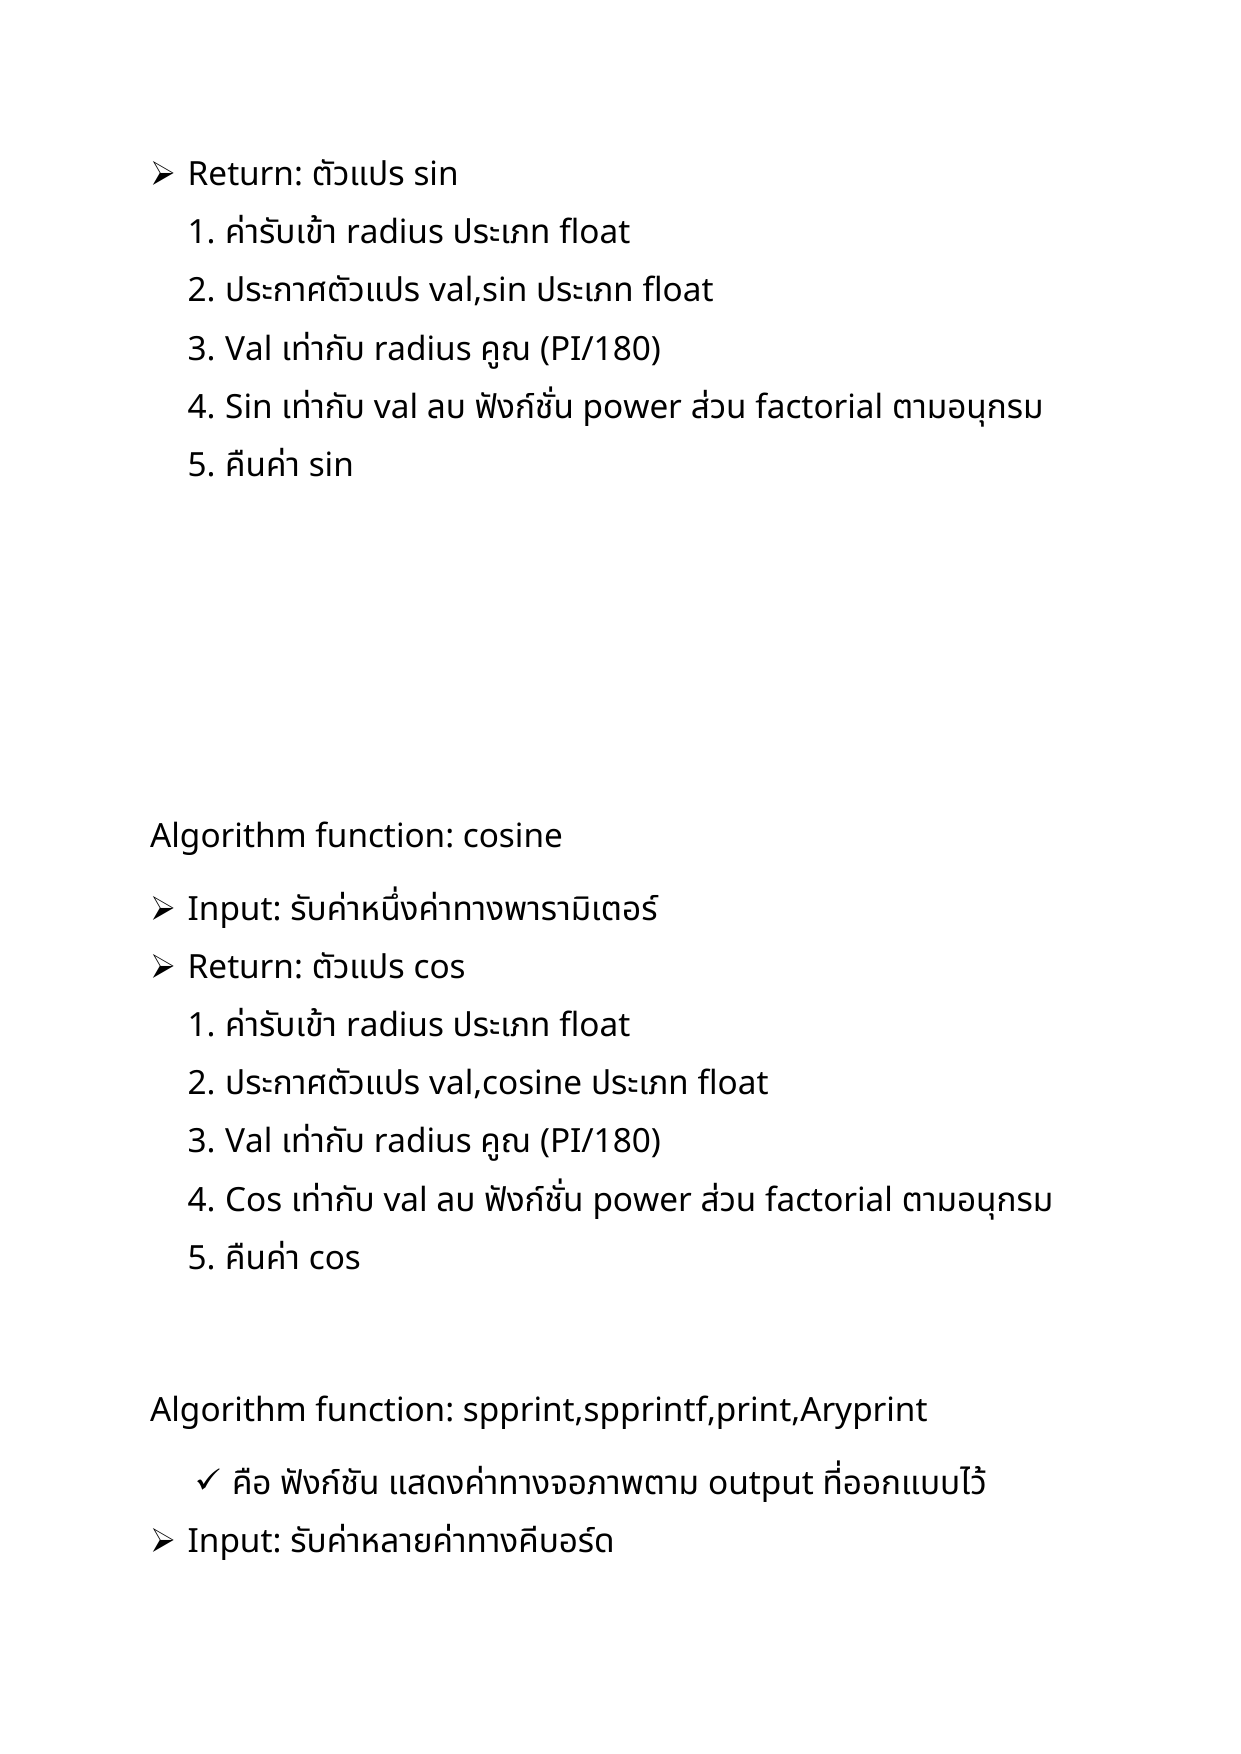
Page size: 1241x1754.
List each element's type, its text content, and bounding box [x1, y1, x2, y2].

list Return: ตัวแปร cos [150, 943, 1090, 993]
list Return: ตัวแปร sin [150, 150, 1090, 201]
list คือ ฟังก์ชัน แสดงค่าทางจอภาพตาม output ที่ออกแบบไว้ [194, 1458, 1090, 1509]
list Val เท่ากับ radius คูณ (PI/180) [187, 324, 1090, 375]
list คืนค่า sin [187, 441, 1090, 491]
list ค่ารับเข้า radius ประเภท float [187, 208, 1090, 259]
list Sin เท่ากับ val ลบ ฟังก์ชั่น power ส่วน factorial ตามอนุกรม [187, 382, 1090, 433]
list Val เท่ากับ radius คูณ (PI/180) [187, 1117, 1090, 1168]
list ค่ารับเข้า radius ประเภท float [187, 1001, 1090, 1052]
text Algorithm function: cosine [150, 812, 1090, 857]
list ประกาศตัวแปร val,sin ประเภท float [187, 266, 1090, 317]
list ประกาศตัวแปร val,cosine ประเภท float [187, 1059, 1090, 1110]
list Input: รับค่าหลายค่าทางคีบอร์ด [150, 1517, 1090, 1567]
list Input: รับค่าหนึ่งค่าทางพารามิเตอร์ [150, 885, 1090, 935]
text Algorithm function: spprint,spprintf,print,Aryprint [150, 1385, 1090, 1431]
list คืนค่า cos [187, 1233, 1090, 1284]
list Cos เท่ากับ val ลบ ฟังก์ชั่น power ส่วน factorial ตามอนุกรม [187, 1175, 1090, 1226]
